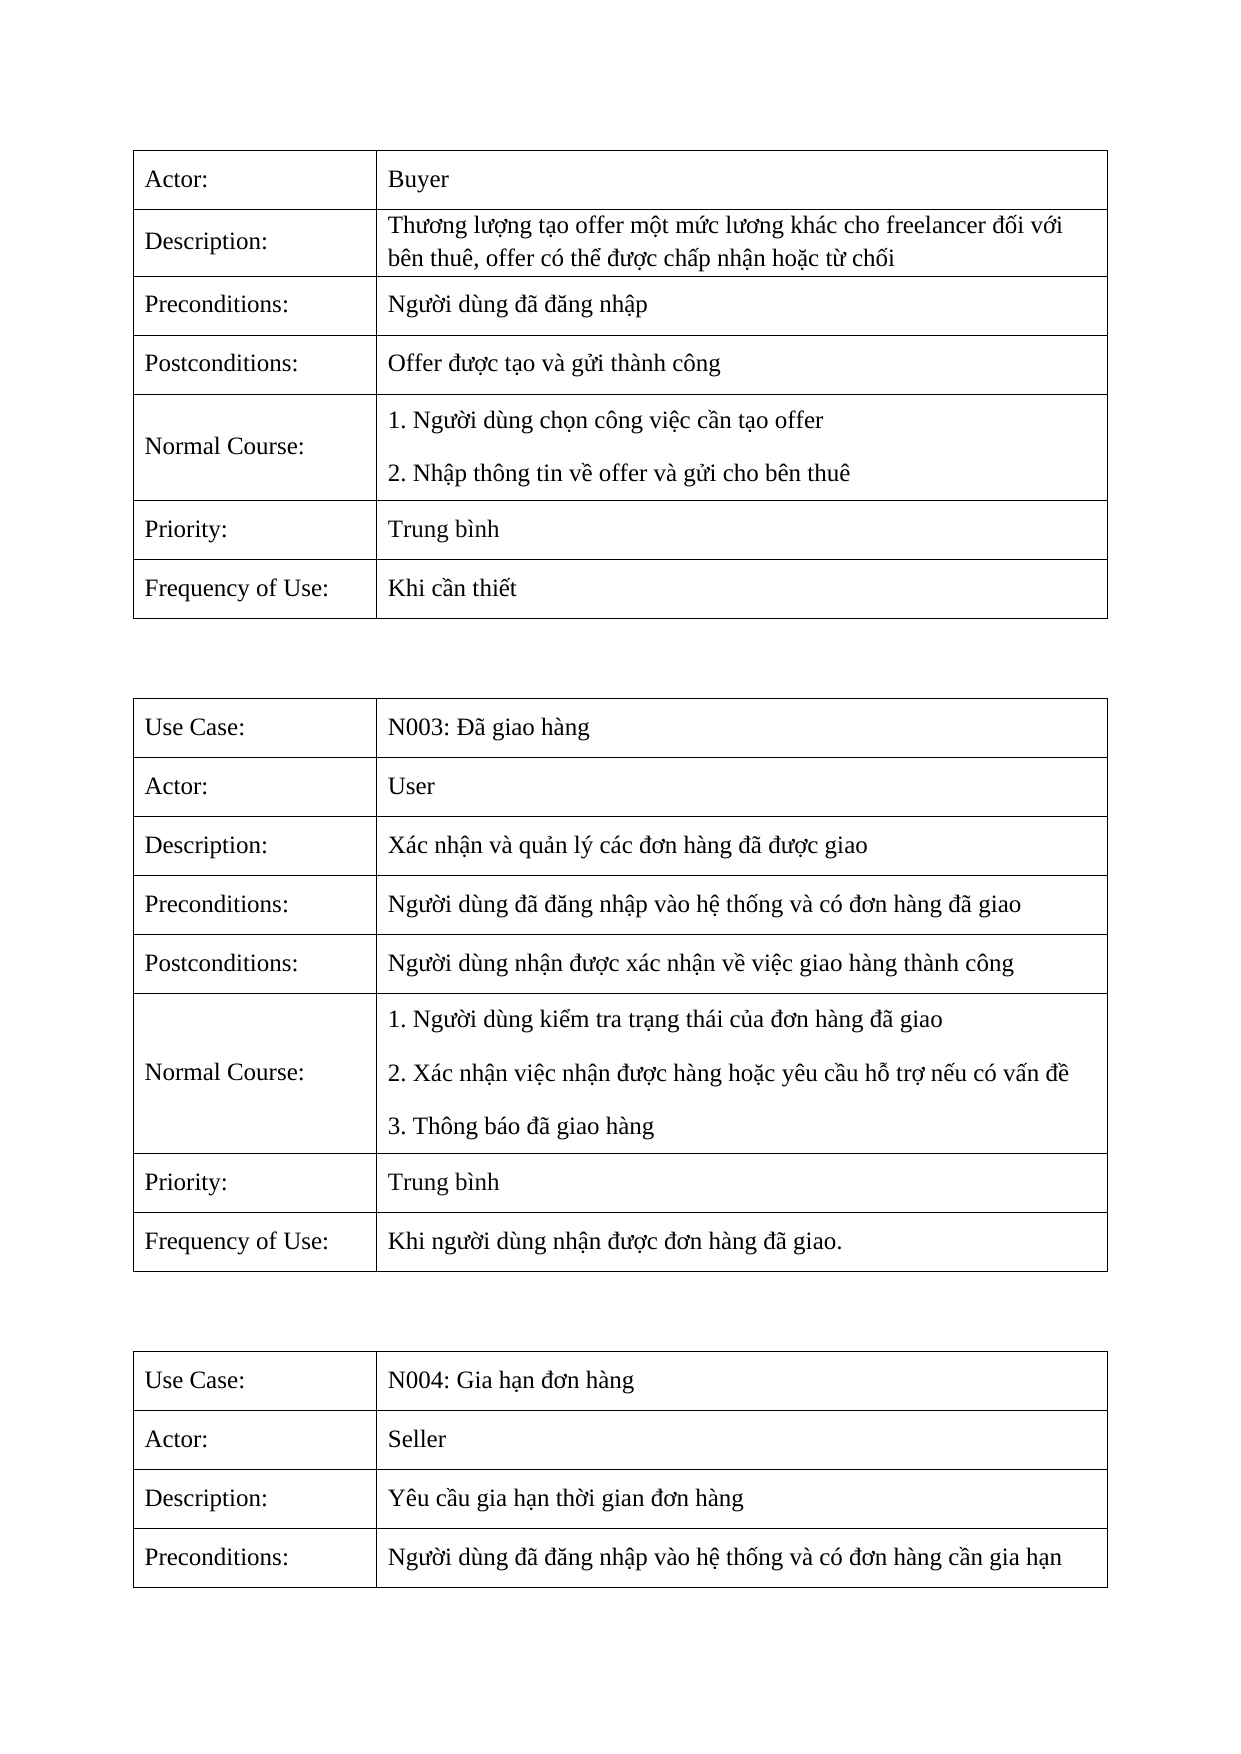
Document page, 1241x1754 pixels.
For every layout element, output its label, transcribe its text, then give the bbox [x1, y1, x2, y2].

table_cell Description: [134, 210, 376, 276]
table_cell Preconditions: [134, 277, 376, 334]
table_cell Người dùng đã đăng nhập [377, 277, 1107, 334]
table_cell 1. Người dùng kiểm tra trạng thái của đơn hàng đã giao 2. Xác nhận việc nhận được hàng hoặc yêu cầu hỗ trợ nếu có vấn đề 3. Thông báo đã giao hàng [377, 994, 1107, 1153]
table_cell Offer được tạo và gửi thành công [377, 336, 1107, 393]
table_cell Normal Course: [134, 395, 376, 500]
table_cell Actor: [134, 151, 376, 209]
table_cell Normal Course: [134, 994, 376, 1153]
table_cell Người dùng đã đăng nhập vào hệ thống và có đơn hàng cần gia hạn [377, 1529, 1107, 1587]
table_cell Description: [134, 817, 376, 875]
table_cell Người dùng đã đăng nhập vào hệ thống và có đơn hàng đã giao [377, 876, 1107, 934]
table_cell Description: [134, 1470, 376, 1528]
table_cell Xác nhận và quản lý các đơn hàng đã được giao [377, 817, 1107, 875]
table_cell Frequency of Use: [134, 1213, 376, 1271]
table_cell Postconditions: [134, 935, 376, 993]
table_cell Trung bình [377, 1154, 1107, 1212]
table_cell Actor: [134, 758, 376, 816]
table_cell User [377, 758, 1107, 816]
table_header Use Case: [134, 1352, 376, 1410]
table_cell Frequency of Use: [134, 560, 376, 618]
table_cell Actor: [134, 1411, 376, 1469]
table_cell Priority: [134, 1154, 376, 1212]
table_cell Trung bình [377, 501, 1107, 559]
table_cell Preconditions: [134, 1529, 376, 1587]
table_cell Khi cần thiết [377, 560, 1107, 618]
table_cell Seller [377, 1411, 1107, 1469]
table_cell Người dùng nhận được xác nhận về việc giao hàng thành công [377, 935, 1107, 993]
table_cell Preconditions: [134, 876, 376, 934]
table_cell Thương lượng tạo offer một mức lương khác cho freelancer đối với bên thuê, offer có thể được chấp nhận hoặc từ chối [377, 210, 1107, 276]
table_header N004: Gia hạn đơn hàng [377, 1352, 1107, 1410]
table_cell Postconditions: [134, 336, 376, 393]
table_cell Buyer [377, 151, 1107, 209]
table_header Use Case: [134, 699, 376, 757]
table_cell Priority: [134, 501, 376, 559]
table_cell 1. Người dùng chọn công việc cần tạo offer 2. Nhập thông tin về offer và gửi cho bên thuê [377, 395, 1107, 500]
table_cell Khi người dùng nhận được đơn hàng đã giao. [377, 1213, 1107, 1271]
table_header N003: Đã giao hàng [377, 699, 1107, 757]
table_cell Yêu cầu gia hạn thời gian đơn hàng [377, 1470, 1107, 1528]
